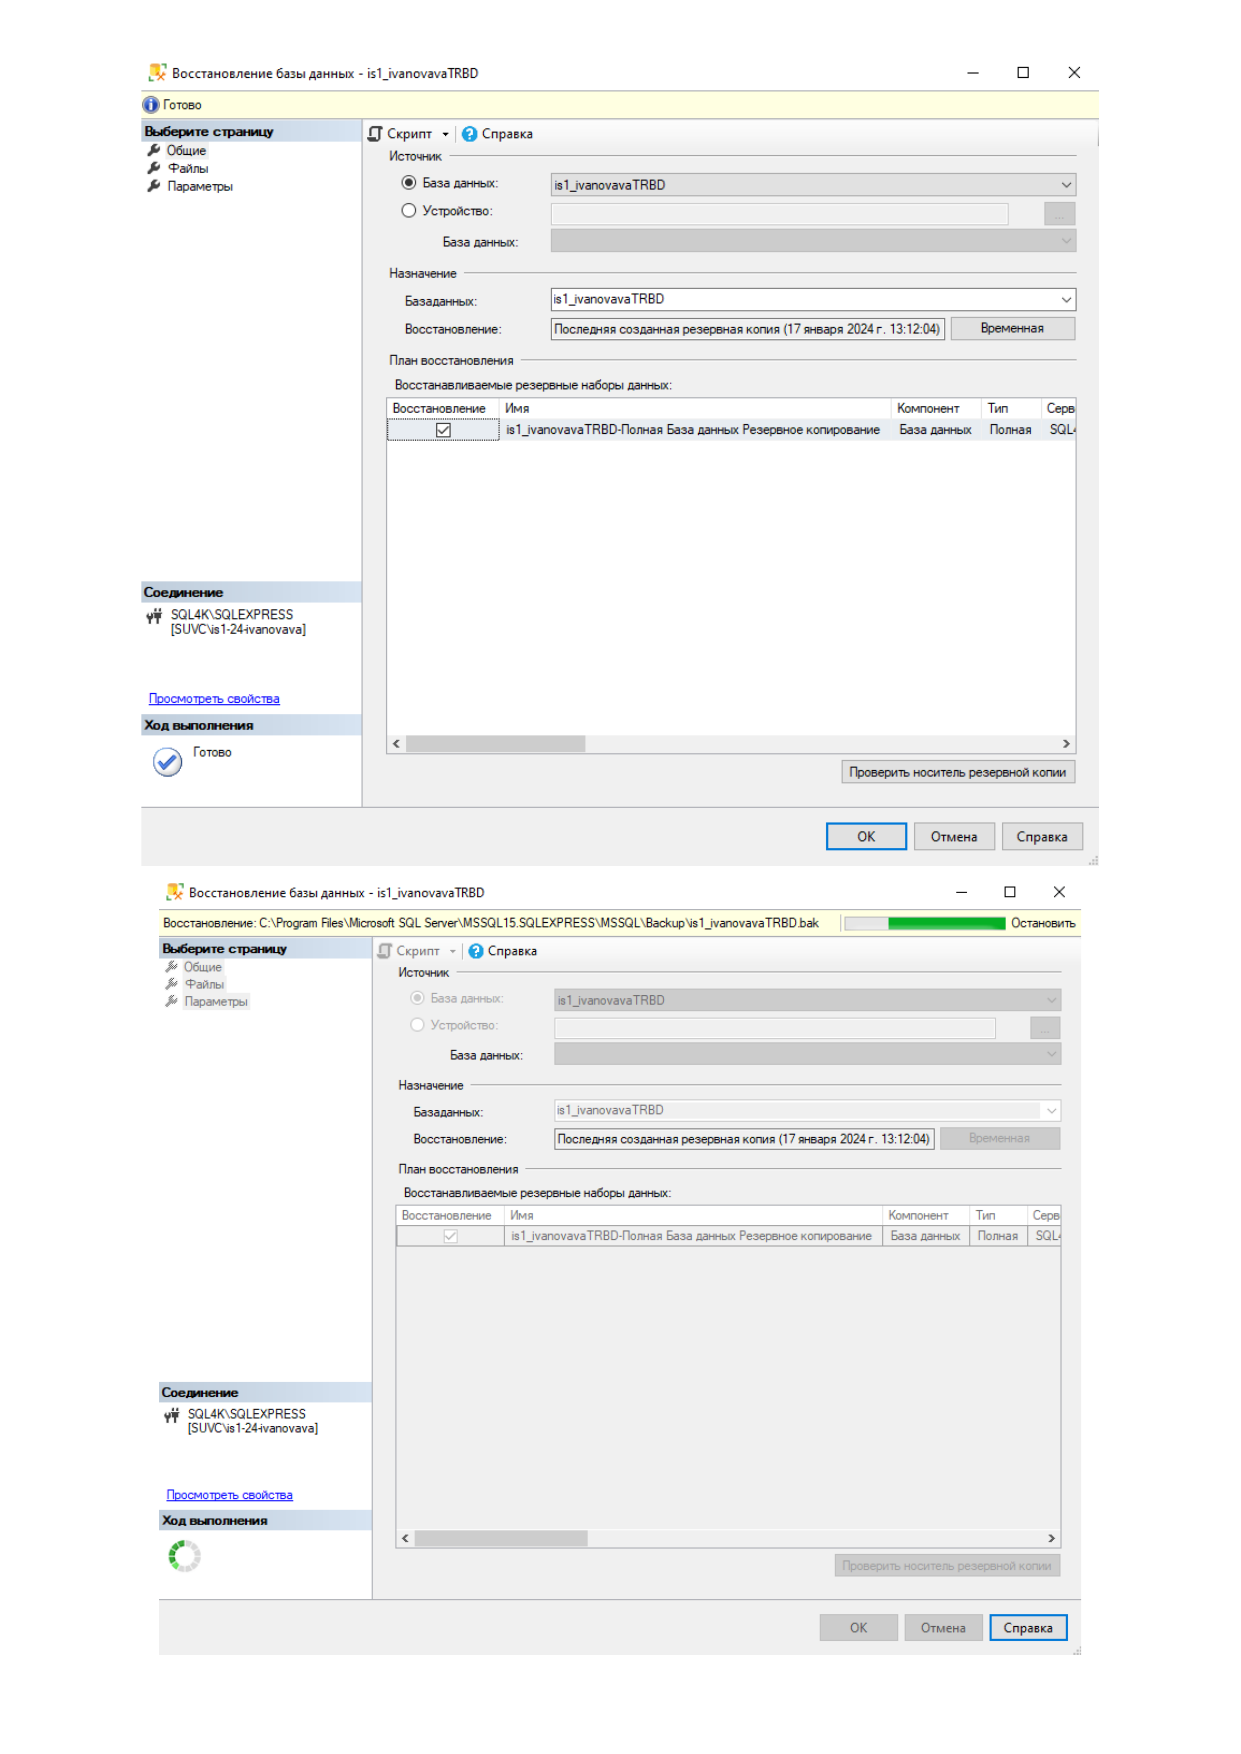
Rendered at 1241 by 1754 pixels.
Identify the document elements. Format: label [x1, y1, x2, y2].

picture [141, 59, 1099, 866]
picture [159, 879, 1082, 1655]
